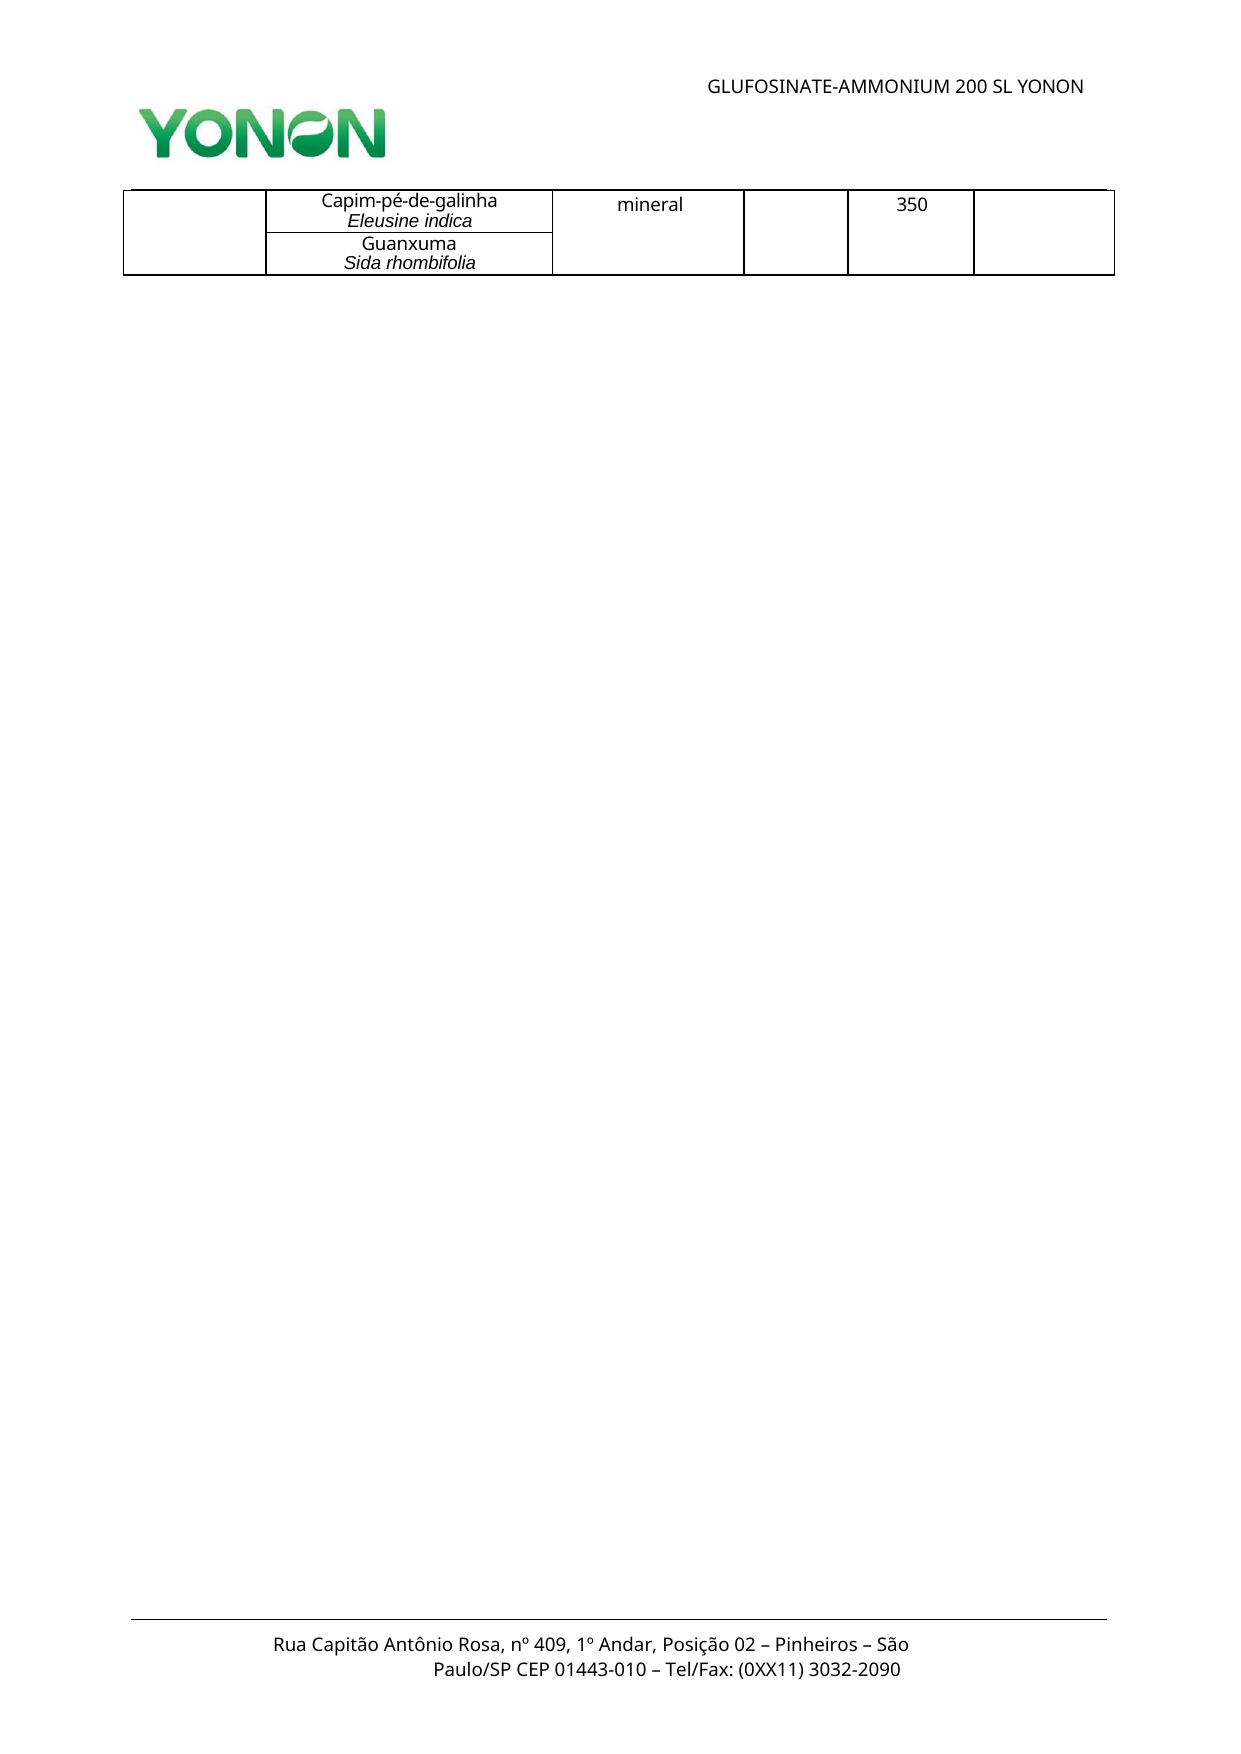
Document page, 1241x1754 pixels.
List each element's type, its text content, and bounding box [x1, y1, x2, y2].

table_cell Guanxuma Sida rhombifolia [267, 233, 552, 274]
picture [131, 100, 392, 165]
table_cell Capim-pé-de-galinha Eleusine indica [267, 191, 552, 232]
